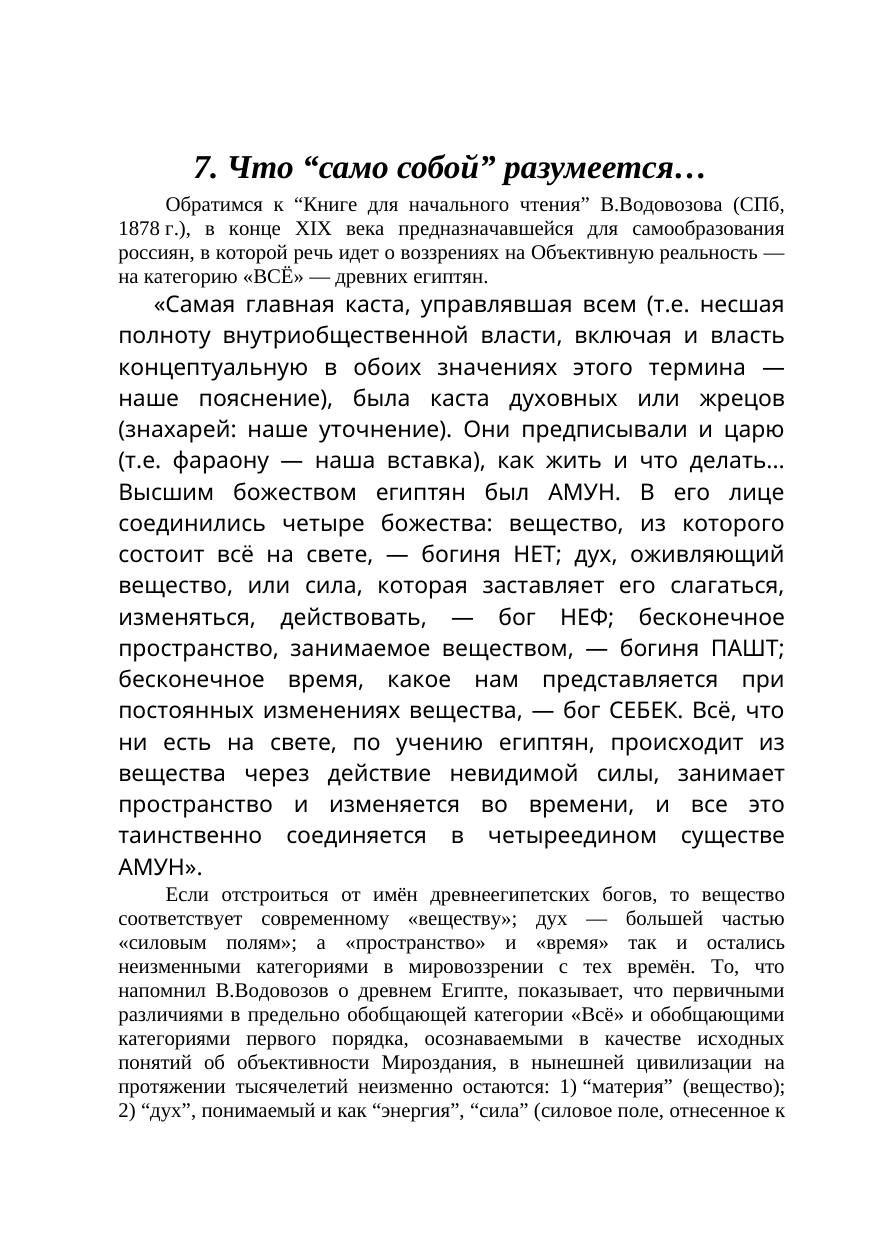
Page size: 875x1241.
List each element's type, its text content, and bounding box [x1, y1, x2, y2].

list «Самая главная каста, управлявшая всем (т.е. несшая полноту внутриобщественной власти, включая и власть концептуальную в обоих значениях этого термина — наше пояснение), была каста духовных или жрецов (знахарей: наше уточнение). Они предписывали и царю (т.е. фараону — наша вставка), как жить и что делать... Высшим божеством египтян был АМУН. В его лице соединились четыре божества: вещество, из которого состоит всё на свете, — богиня НЕТ; дух, оживляющий вещество, или сила, которая заставляет его слагаться, изменяться, действовать, — бог НЕФ; бесконечное пространство, занимаемое веществом, — богиня ПАШТ; бесконечное время, какое нам представляется при постоянных изменениях вещества, — бог СЕБЕК. Всё, что ни есть на свете, по учению египтян, происходит из вещества через действие невидимой силы, занимает пространство и изменяется во времени, и все это таинственно соединяется в четыреедином существе АМУН». [118, 288, 785, 882]
list Обратимся к “Книге для начального чтения” В.Водовозова (СПб, 1878 г.), в конце XIX века предназначавшейся для самообразования россиян, в которой речь идет о воззрениях на Объективную реальность — на категорию «ВСЁ» — древних египтян. [118, 192, 785, 288]
subtitle 7. Что “само собой” разумеется… [118, 147, 785, 185]
